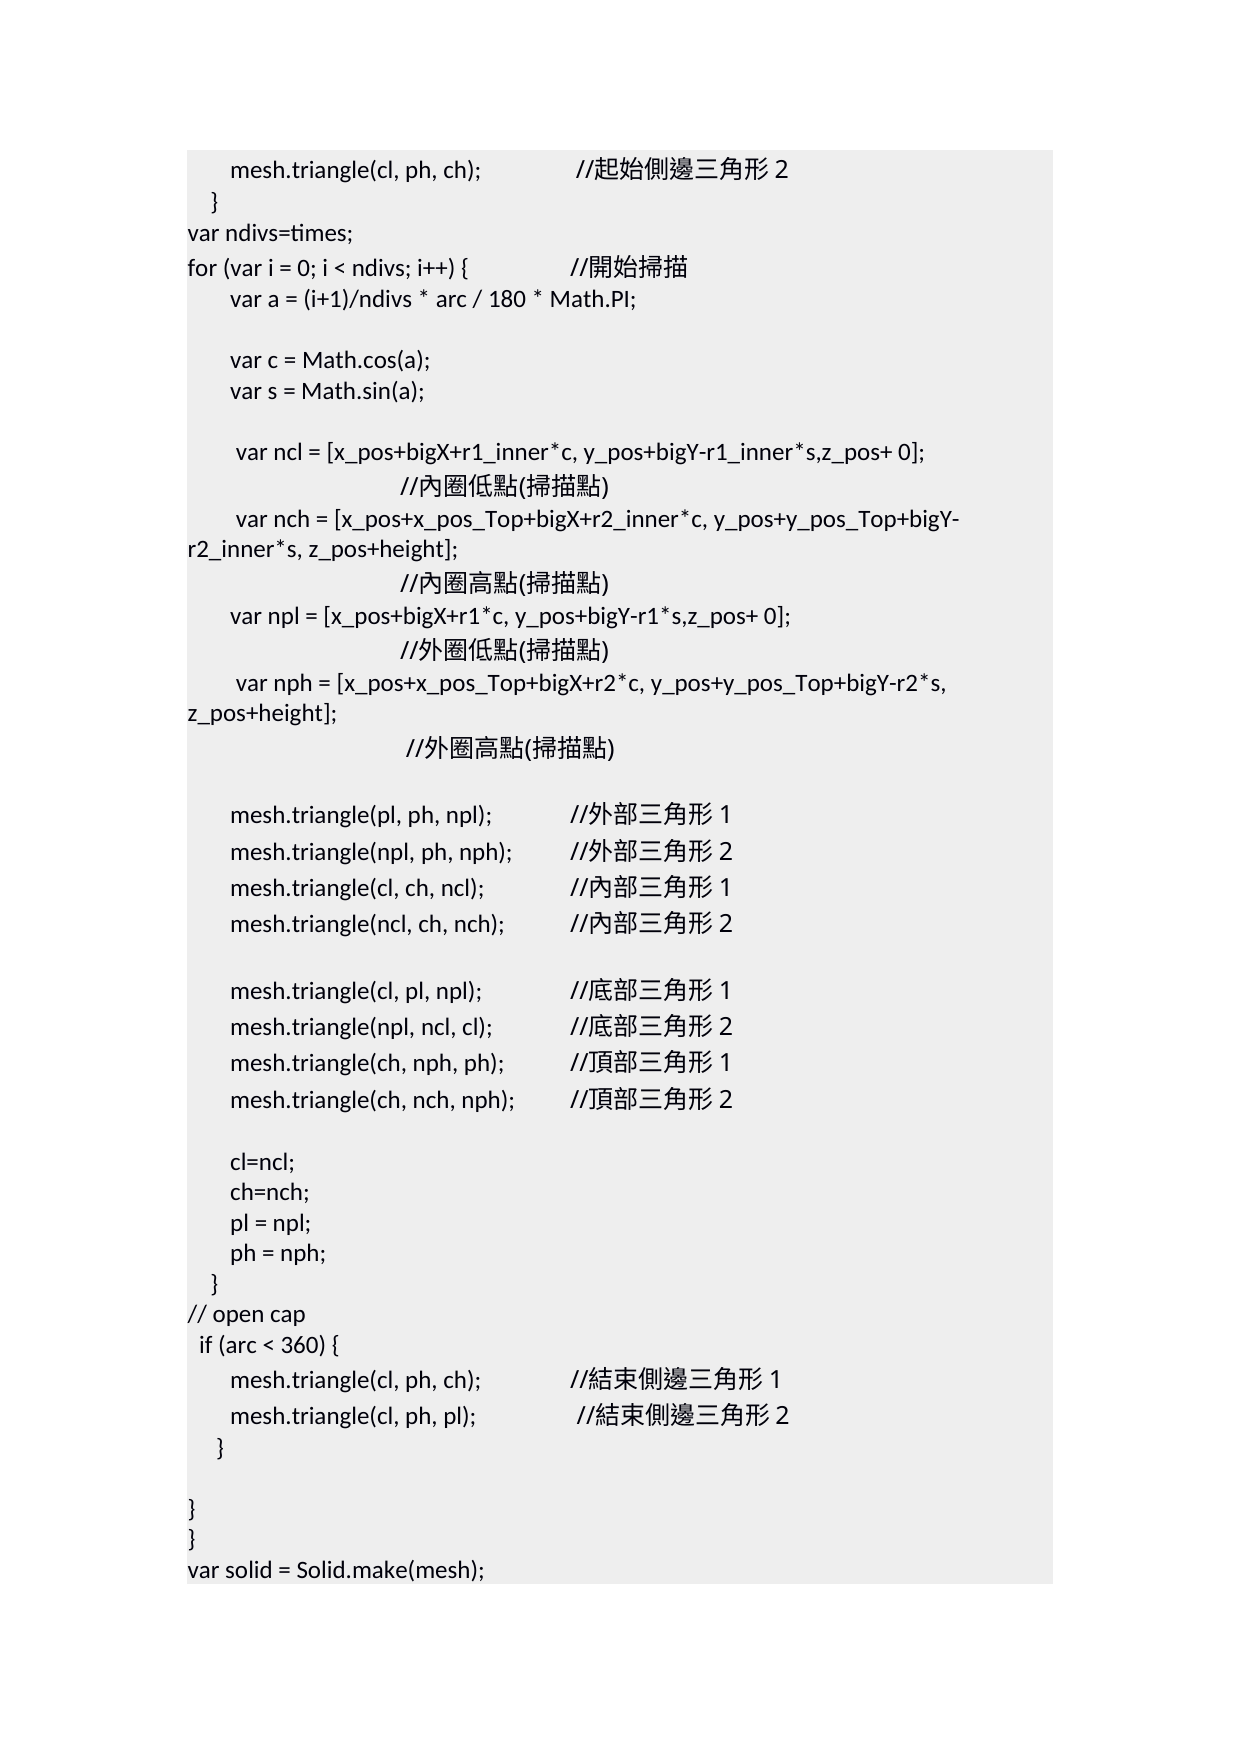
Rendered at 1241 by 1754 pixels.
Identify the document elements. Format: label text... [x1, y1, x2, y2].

text } [187, 1432, 1053, 1462]
text pl = npl; [187, 1207, 1053, 1237]
text mesh.triangle(cl, ph, ch); //結束側邊三角形1 [187, 1359, 1053, 1396]
text var nch = [x_pos+x_pos_Top+bigX+r2_inner*c, y_pos+y_pos_Top+bigY-r2_inner*s, z_pos+height]; //內圈高點(掃描點) [187, 503, 1053, 600]
text } [187, 1268, 1053, 1298]
text mesh.triangle(pl, ph, npl); //外部三角形1 [187, 795, 1053, 831]
text cl=ncl; [187, 1146, 1053, 1176]
text var a = (i+1)/ndivs * arc / 180 * Math.PI; [187, 283, 1053, 314]
text for (var i = 0; i < ndivs; i++) { //開始掃描 [187, 247, 1053, 283]
text mesh.triangle(ch, nph, ph); //頂部三角形1 [187, 1043, 1053, 1079]
text mesh.triangle(npl, ncl, cl); //底部三角形2 [187, 1007, 1053, 1043]
text // open cap [187, 1298, 1053, 1329]
text var s = Math.sin(a); [187, 375, 1053, 406]
text var ndivs=times; [187, 217, 1053, 247]
text mesh.triangle(ncl, ch, nch); //內部三角形2 [187, 903, 1053, 940]
text mesh.triangle(cl, ph, ch); //起始側邊三角形2 [187, 150, 1053, 186]
text var c = Math.cos(a); [187, 344, 1053, 375]
text } [187, 1523, 1053, 1554]
text ch=nch; [187, 1176, 1053, 1207]
text var nph = [x_pos+x_pos_Top+bigX+r2*c, y_pos+y_pos_Top+bigY-r2*s, z_pos+height]; //外圈高點(掃描點) [187, 667, 1053, 764]
text ph = nph; [187, 1237, 1053, 1268]
text var solid = Solid.make(mesh); [187, 1554, 1053, 1584]
text mesh.triangle(cl, ph, pl); //結束側邊三角形2 [187, 1396, 1053, 1432]
text var ncl = [x_pos+bigX+r1_inner*c, y_pos+bigY-r1_inner*s,z_pos+ 0]; //內圈低點(掃描點) [187, 436, 1053, 503]
text mesh.triangle(cl, ch, ncl); //內部三角形1 [187, 867, 1053, 903]
text mesh.triangle(cl, pl, npl); //底部三角形1 [187, 970, 1053, 1007]
text mesh.triangle(ch, nch, nph); //頂部三角形2 [187, 1079, 1053, 1115]
text mesh.triangle(npl, ph, nph); //外部三角形2 [187, 831, 1053, 867]
text } [187, 186, 1053, 217]
text } [187, 1493, 1053, 1523]
text if (arc < 360) { [187, 1329, 1053, 1359]
text var npl = [x_pos+bigX+r1*c, y_pos+bigY-r1*s,z_pos+ 0]; //外圈低點(掃描點) [187, 600, 1053, 667]
